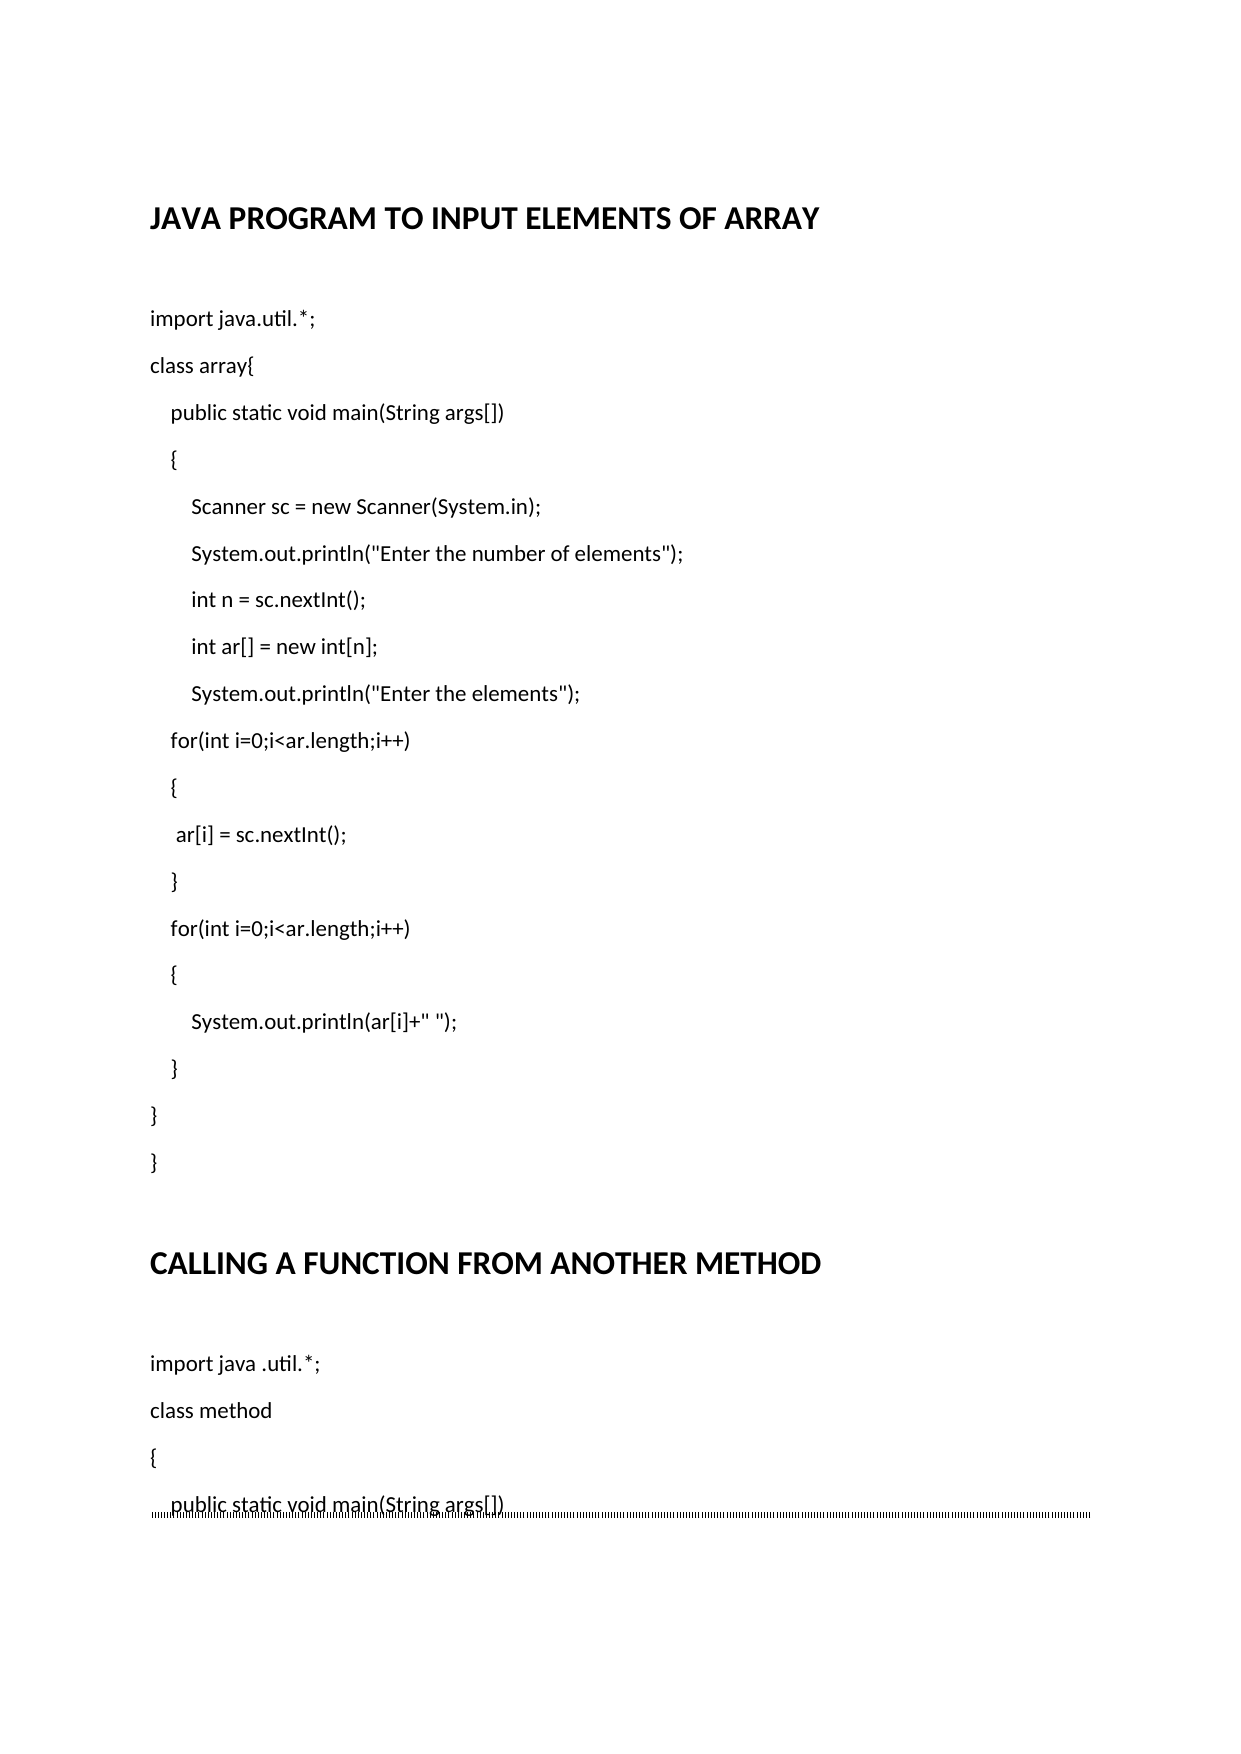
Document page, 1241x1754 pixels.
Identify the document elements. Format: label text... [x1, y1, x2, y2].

text } [150, 1101, 1090, 1129]
text class array{ [150, 351, 1090, 379]
text for(int i=0;i<ar.length;i++) [150, 914, 1090, 942]
text { [150, 445, 1090, 473]
text int ar[] = new int[n]; [150, 632, 1090, 661]
text CALLING A FUNCTION FROM ANOTHER METHOD [150, 1242, 1090, 1283]
text { [150, 773, 1090, 801]
text import java .util.*; [150, 1349, 1090, 1377]
text class method [150, 1396, 1090, 1424]
text System.out.println(ar[i]+" "); [150, 1007, 1090, 1036]
text JAVA PROGRAM TO INPUT ELEMENTS OF ARRAY [150, 197, 1090, 238]
text public static void main(String args[]) [150, 1490, 1090, 1518]
text } [150, 1054, 1090, 1082]
text public static void main(String args[]) [150, 398, 1090, 426]
text { [150, 961, 1090, 989]
text ar[i] = sc.nextInt(); [150, 820, 1090, 848]
text } [150, 1148, 1090, 1176]
text System.out.println("Enter the elements"); [150, 679, 1090, 707]
text { [150, 1443, 1090, 1471]
text } [150, 867, 1090, 895]
text for(int i=0;i<ar.length;i++) [150, 726, 1090, 754]
text import java.util.*; [150, 304, 1090, 332]
text Scanner sc = new Scanner(System.in); [150, 492, 1090, 520]
text int n = sc.nextInt(); [150, 586, 1090, 614]
text System.out.println("Enter the number of elements"); [150, 539, 1090, 567]
